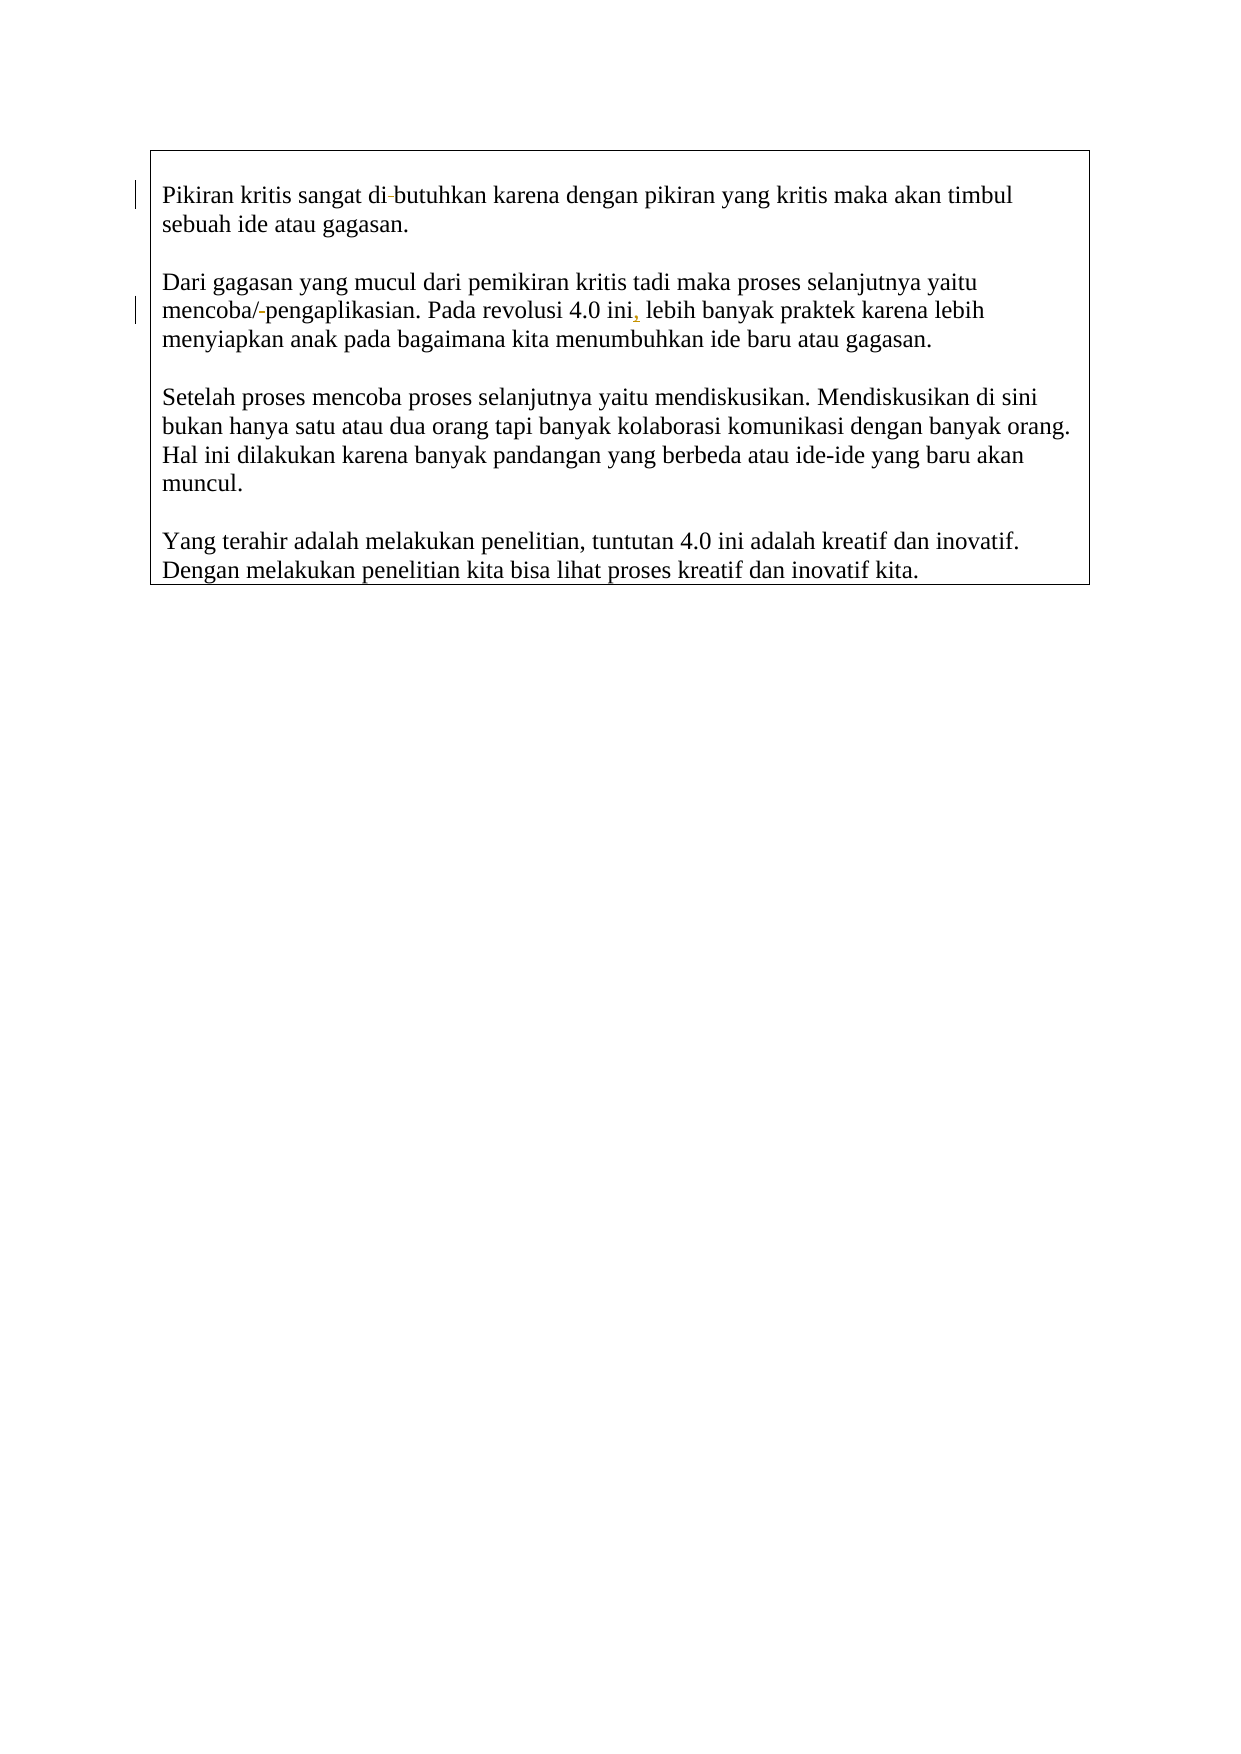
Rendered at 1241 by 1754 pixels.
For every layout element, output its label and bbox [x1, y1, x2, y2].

table_header [151, 151, 1089, 584]
